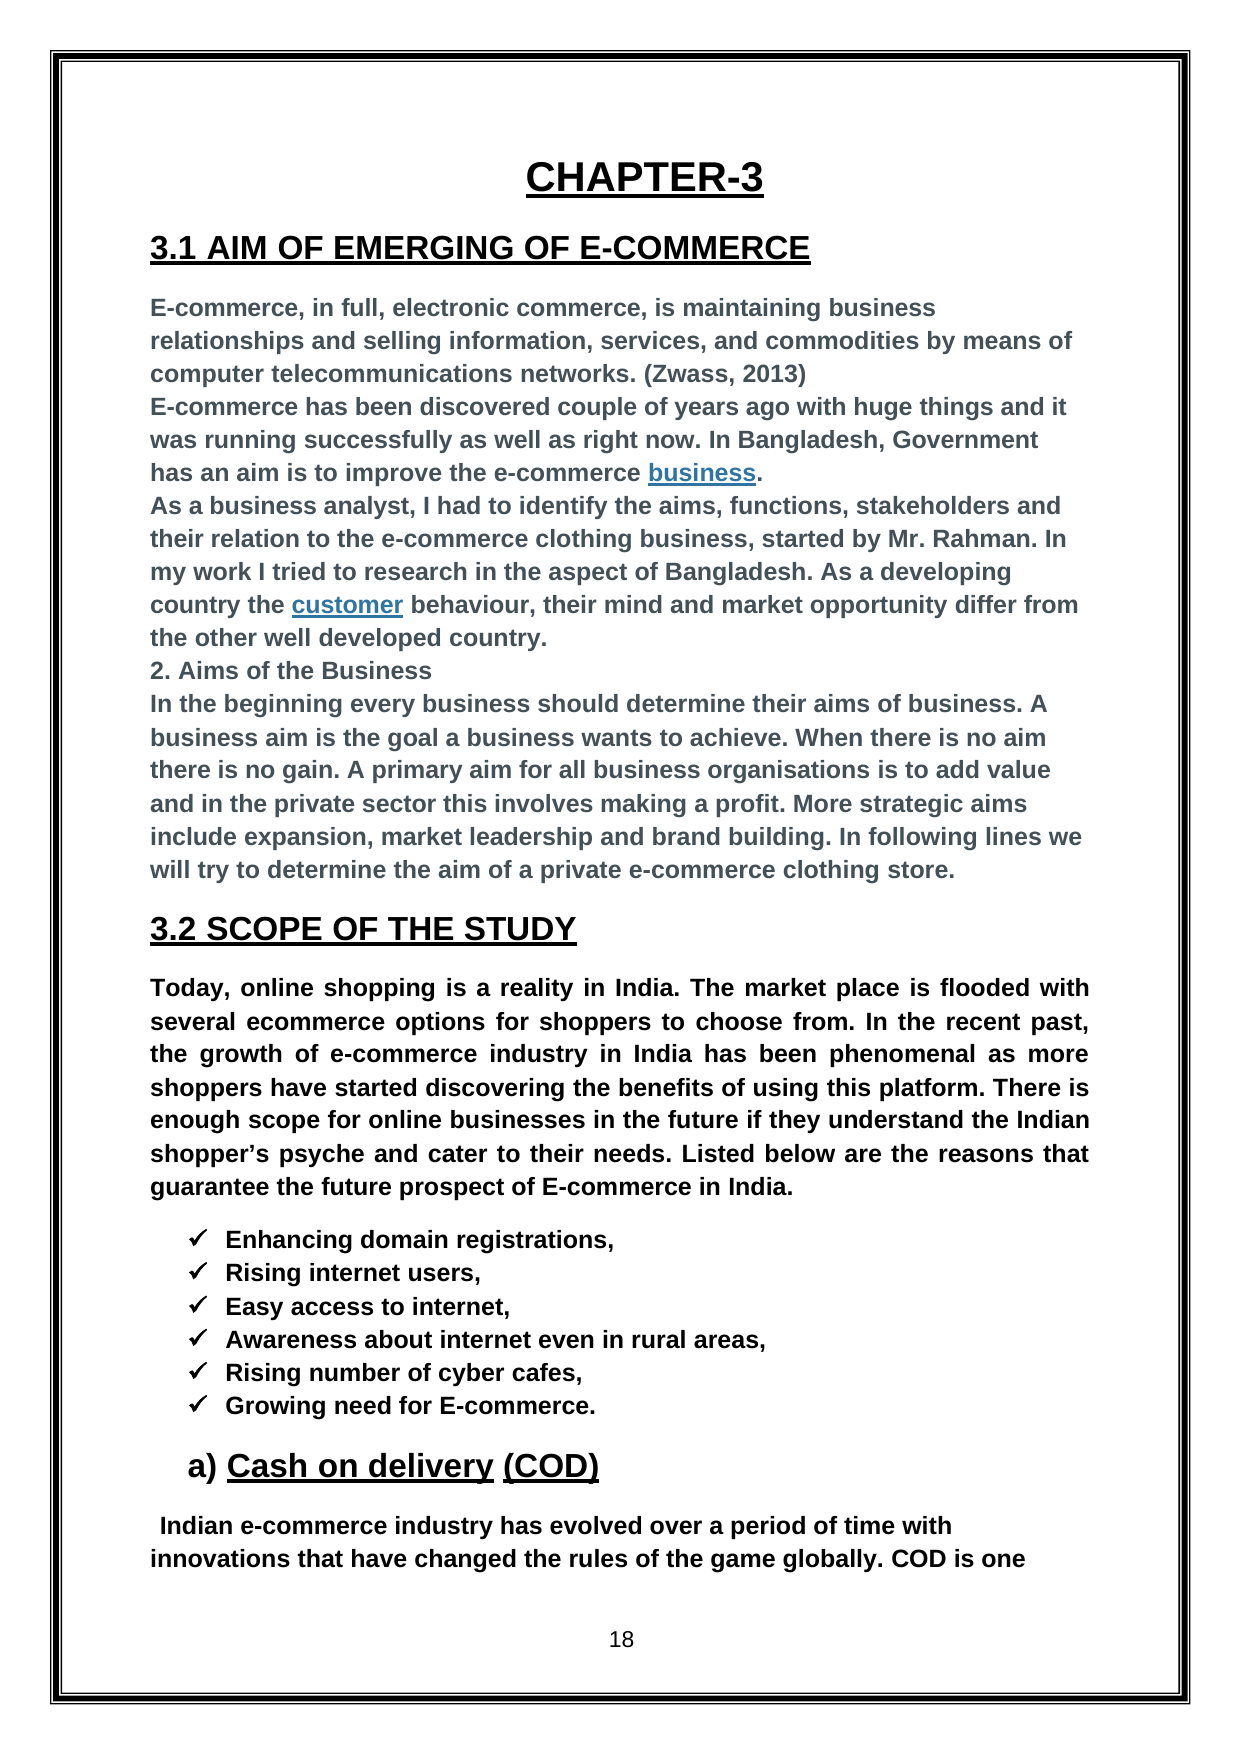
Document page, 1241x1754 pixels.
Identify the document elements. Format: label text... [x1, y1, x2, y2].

list Enhancing domain registrations, [187, 1225, 1182, 1254]
subtitle AIM OF EMERGING OF E-COMMERCE [150, 228, 1182, 266]
subtitle Cash on delivery (COD) [187, 1446, 1182, 1484]
text Indian e-commerce industry has evolved over a period of time with innovations that have changed the rules of the game globally. COD is one [150, 1511, 1087, 1572]
subtitle SCOPE OF THE STUDY [150, 908, 1182, 947]
text As a business analyst, I had to identify the aims, functions, stakeholders and their relation to the e-commerce clothing business, started by Mr. Rahman. In my work I tried to research in the aspect of Bangladesh. As a developing country the customer behaviour, their mind and market opportunity differ from the other well developed country. [150, 491, 1087, 652]
subtitle CHAPTER-3 [292, 152, 997, 200]
list Rising internet users, [187, 1258, 1182, 1287]
text In the beginning every business should determine their aims of business. A business aim is the goal a business wants to achieve. When there is no aim there is no gain. A primary aim for all business organisations is to add value and in the private sector this involves making a profit. More strategic aims include expansion, market leadership and brand building. In following lines we will try to determine the aim of a private e-commerce clothing store. [150, 689, 1087, 883]
text E-commerce, in full, electronic commerce, is maintaining business relationships and selling information, services, and commodities by means of computer telecommunications networks. (Zwass, 2013) [150, 293, 1089, 388]
list Rising number of cyber cafes, [187, 1358, 1182, 1387]
list Growing need for E-commerce. [187, 1391, 1182, 1420]
text 2. Aims of the Business [150, 656, 1182, 685]
text E-commerce has been discovered couple of years ago with huge things and it was running successfully as well as right now. In Bangladesh, Government has an aim is to improve the e-commerce business. [150, 392, 1087, 487]
list Awareness about internet even in rural areas, [187, 1325, 1182, 1354]
list Easy access to internet, [187, 1292, 1182, 1321]
text Today, online shopping is a reality in India. The market place is flooded with several ecommerce options for shoppers to choose from. In the recent past, the growth of e-commerce industry in India has been phenomenal as more shoppers have started discovering the benefits of using this platform. There is enough scope for online businesses in the future if they understand the Indian shopper’s psyche and cater to their needs. Listed below are the reasons that guarantee the future prospect of E-commerce in India. [150, 973, 1091, 1200]
